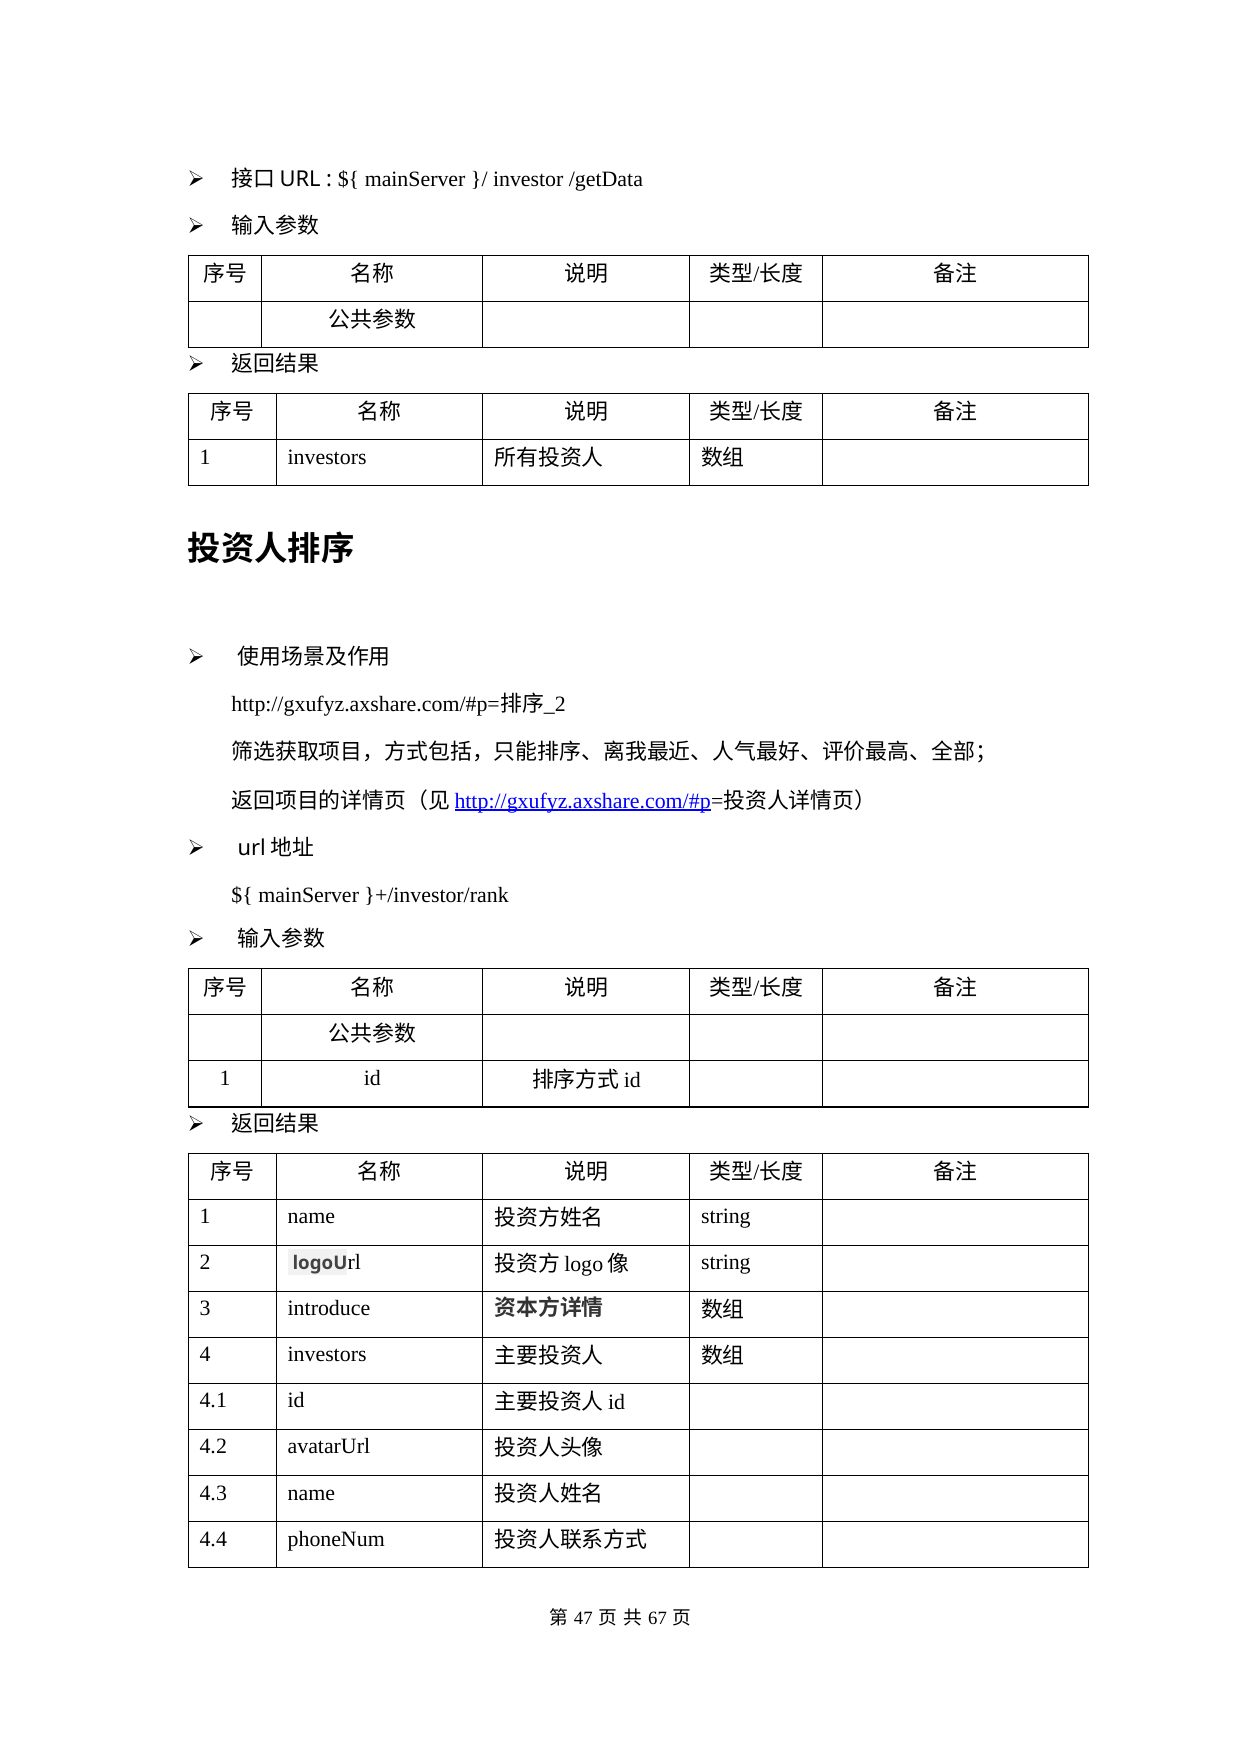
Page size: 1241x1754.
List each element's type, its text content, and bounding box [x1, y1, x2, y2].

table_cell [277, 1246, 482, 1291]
list 返回结果 [187, 1107, 1053, 1140]
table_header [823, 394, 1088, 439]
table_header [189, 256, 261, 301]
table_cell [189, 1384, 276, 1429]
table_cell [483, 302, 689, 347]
text http://gxufyz.axshare.com/#p=排序_2 [187, 686, 1053, 718]
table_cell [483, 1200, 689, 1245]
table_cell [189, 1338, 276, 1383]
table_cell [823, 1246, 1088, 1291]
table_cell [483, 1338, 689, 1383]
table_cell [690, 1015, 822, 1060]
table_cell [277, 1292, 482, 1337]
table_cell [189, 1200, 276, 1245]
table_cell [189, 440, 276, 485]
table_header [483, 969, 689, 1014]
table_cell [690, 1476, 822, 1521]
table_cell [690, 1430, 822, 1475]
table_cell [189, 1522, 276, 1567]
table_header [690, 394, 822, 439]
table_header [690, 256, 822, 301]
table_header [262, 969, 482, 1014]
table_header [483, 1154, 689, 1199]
text 返回项目的详情页（见http://gxufyz.axshare.com/#p=投资人详情页） [187, 782, 1053, 815]
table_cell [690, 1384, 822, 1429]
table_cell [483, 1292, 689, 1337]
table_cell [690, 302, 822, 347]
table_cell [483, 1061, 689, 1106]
subtitle 投资人排序 [187, 513, 1053, 578]
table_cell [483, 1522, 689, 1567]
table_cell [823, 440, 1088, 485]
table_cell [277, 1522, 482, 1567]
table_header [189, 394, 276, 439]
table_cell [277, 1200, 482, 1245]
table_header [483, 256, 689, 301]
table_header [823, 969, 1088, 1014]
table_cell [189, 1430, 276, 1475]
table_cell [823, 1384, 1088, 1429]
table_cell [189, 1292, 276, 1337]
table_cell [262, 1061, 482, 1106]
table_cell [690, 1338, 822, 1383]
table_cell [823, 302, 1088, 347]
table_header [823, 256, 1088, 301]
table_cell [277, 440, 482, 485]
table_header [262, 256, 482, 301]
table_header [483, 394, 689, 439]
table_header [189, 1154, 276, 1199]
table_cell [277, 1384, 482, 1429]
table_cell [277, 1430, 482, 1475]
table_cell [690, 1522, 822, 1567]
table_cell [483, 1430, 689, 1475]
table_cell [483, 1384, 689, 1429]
list 返回结果 [187, 348, 1053, 380]
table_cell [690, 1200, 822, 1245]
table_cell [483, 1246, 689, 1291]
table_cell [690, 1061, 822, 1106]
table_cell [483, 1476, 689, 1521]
list 使用场景及作用 [187, 640, 1053, 673]
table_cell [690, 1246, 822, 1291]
list 接口URL : ${ mainServer }/ investor /getData [187, 162, 1053, 194]
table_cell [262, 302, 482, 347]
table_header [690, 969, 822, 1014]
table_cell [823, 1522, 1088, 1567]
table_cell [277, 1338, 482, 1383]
list 输入参数 [187, 923, 1053, 956]
list url地址 [187, 831, 1053, 863]
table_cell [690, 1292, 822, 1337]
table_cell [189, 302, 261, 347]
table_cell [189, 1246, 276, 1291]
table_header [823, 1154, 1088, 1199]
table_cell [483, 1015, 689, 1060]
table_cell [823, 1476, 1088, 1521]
text ${ mainServer }+/investor/rank [187, 878, 1053, 910]
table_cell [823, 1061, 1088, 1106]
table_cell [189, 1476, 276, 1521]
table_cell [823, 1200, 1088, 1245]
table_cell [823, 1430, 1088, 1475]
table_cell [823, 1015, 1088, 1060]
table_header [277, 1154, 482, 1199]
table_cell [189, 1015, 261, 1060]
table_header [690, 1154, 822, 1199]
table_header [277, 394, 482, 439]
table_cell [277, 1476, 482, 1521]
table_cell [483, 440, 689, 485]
text 筛选获取项目，方式包括，只能排序、离我最近、人气最好、评价最高、全部； [187, 734, 1053, 766]
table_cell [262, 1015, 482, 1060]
list 输入参数 [187, 209, 1053, 242]
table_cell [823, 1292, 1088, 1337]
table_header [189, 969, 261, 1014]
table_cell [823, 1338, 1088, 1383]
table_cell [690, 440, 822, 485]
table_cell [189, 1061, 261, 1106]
